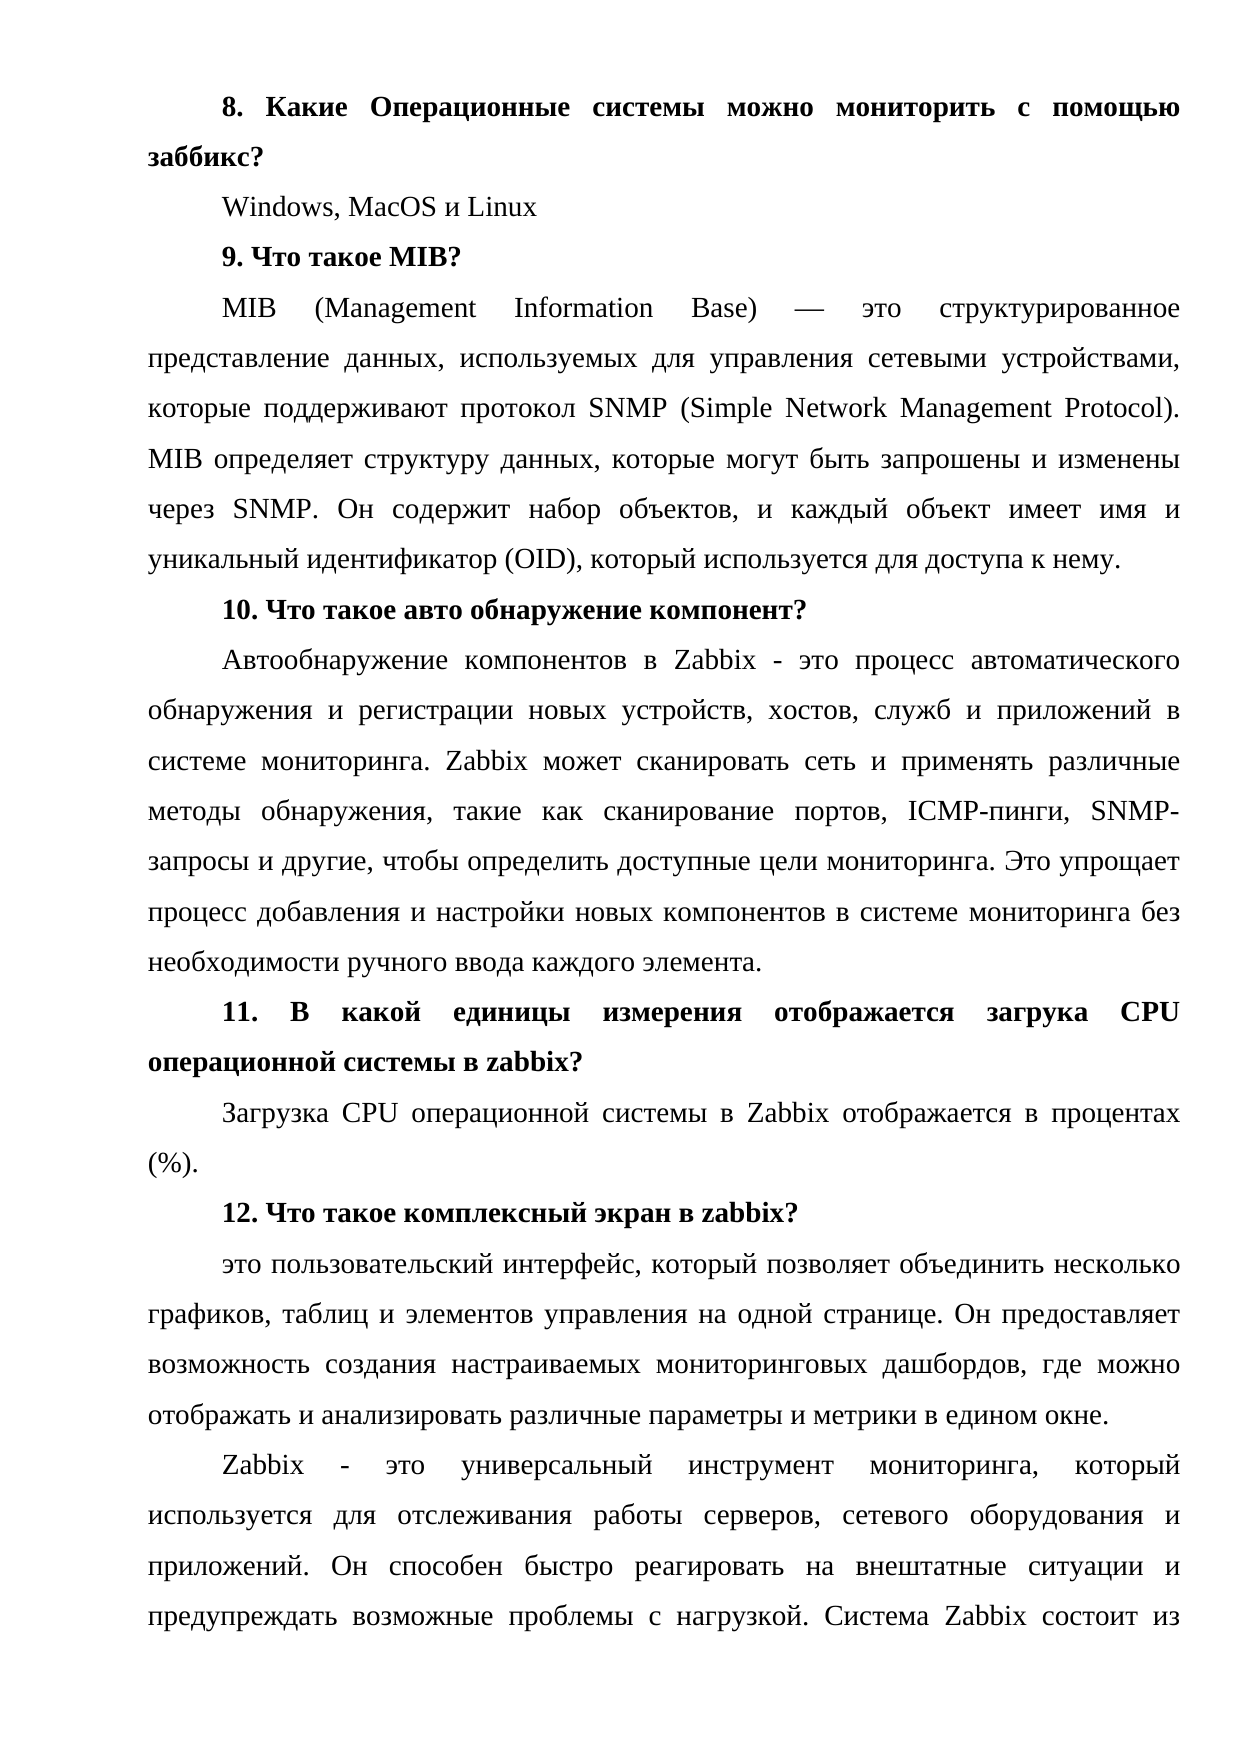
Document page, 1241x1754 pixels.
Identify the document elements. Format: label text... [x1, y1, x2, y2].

text Автообнаружение компонентов в Zabbix - это процесс автоматического обнаружения и регистрации новых устройств, хостов, служб и приложений в системе мониторинга. Zabbix может сканировать сеть и применять различные методы обнаружения, такие как сканирование портов, ICMP-пинги, SNMP-запросы и другие, чтобы определить доступные цели мониторинга. Это упрощает процесс добавления и настройки новых компонентов в системе мониторинга без необходимости ручного ввода каждого элемента. [148, 642, 1181, 977]
text 12. Что такое комплексный экран в zabbix? [148, 1196, 1181, 1229]
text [148, 1447, 1181, 1632]
text 8. Какие Операционные системы можно мониторить с помощью заббикс? [148, 89, 1181, 172]
text 11. В какой единицы измерения отображается загрука CPU операционной системы в zabbix? [148, 994, 1181, 1078]
text 9. Что такое MIB? [148, 239, 1181, 273]
text Windows, MacOS и Linux [148, 189, 1181, 223]
text MIB (Management Information Base) — это структурированное представление данных, используемых для управления сетевыми устройствами, которые поддерживают протокол SNMP (Simple Network Management Protocol). MIB определяет структуру данных, которые могут быть запрошены и изменены через SNMP. Он содержит набор объектов, и каждый объект имеет имя и уникальный идентификатор (OID), который используется для доступа к нему. [148, 290, 1181, 575]
text это пользовательский интерфейс, который позволяет объединить несколько графиков, таблиц и элементов управления на одной странице. Он предоставляет возможность создания настраиваемых мониторинговых дашбордов, где можно отображать и анализировать различные параметры и метрики в едином окне. [148, 1246, 1181, 1430]
text Загрузка CPU операционной системы в Zabbix отображается в процентах (%). [148, 1095, 1181, 1179]
text 10. Что такое авто обнаружение компонент? [148, 592, 1181, 625]
